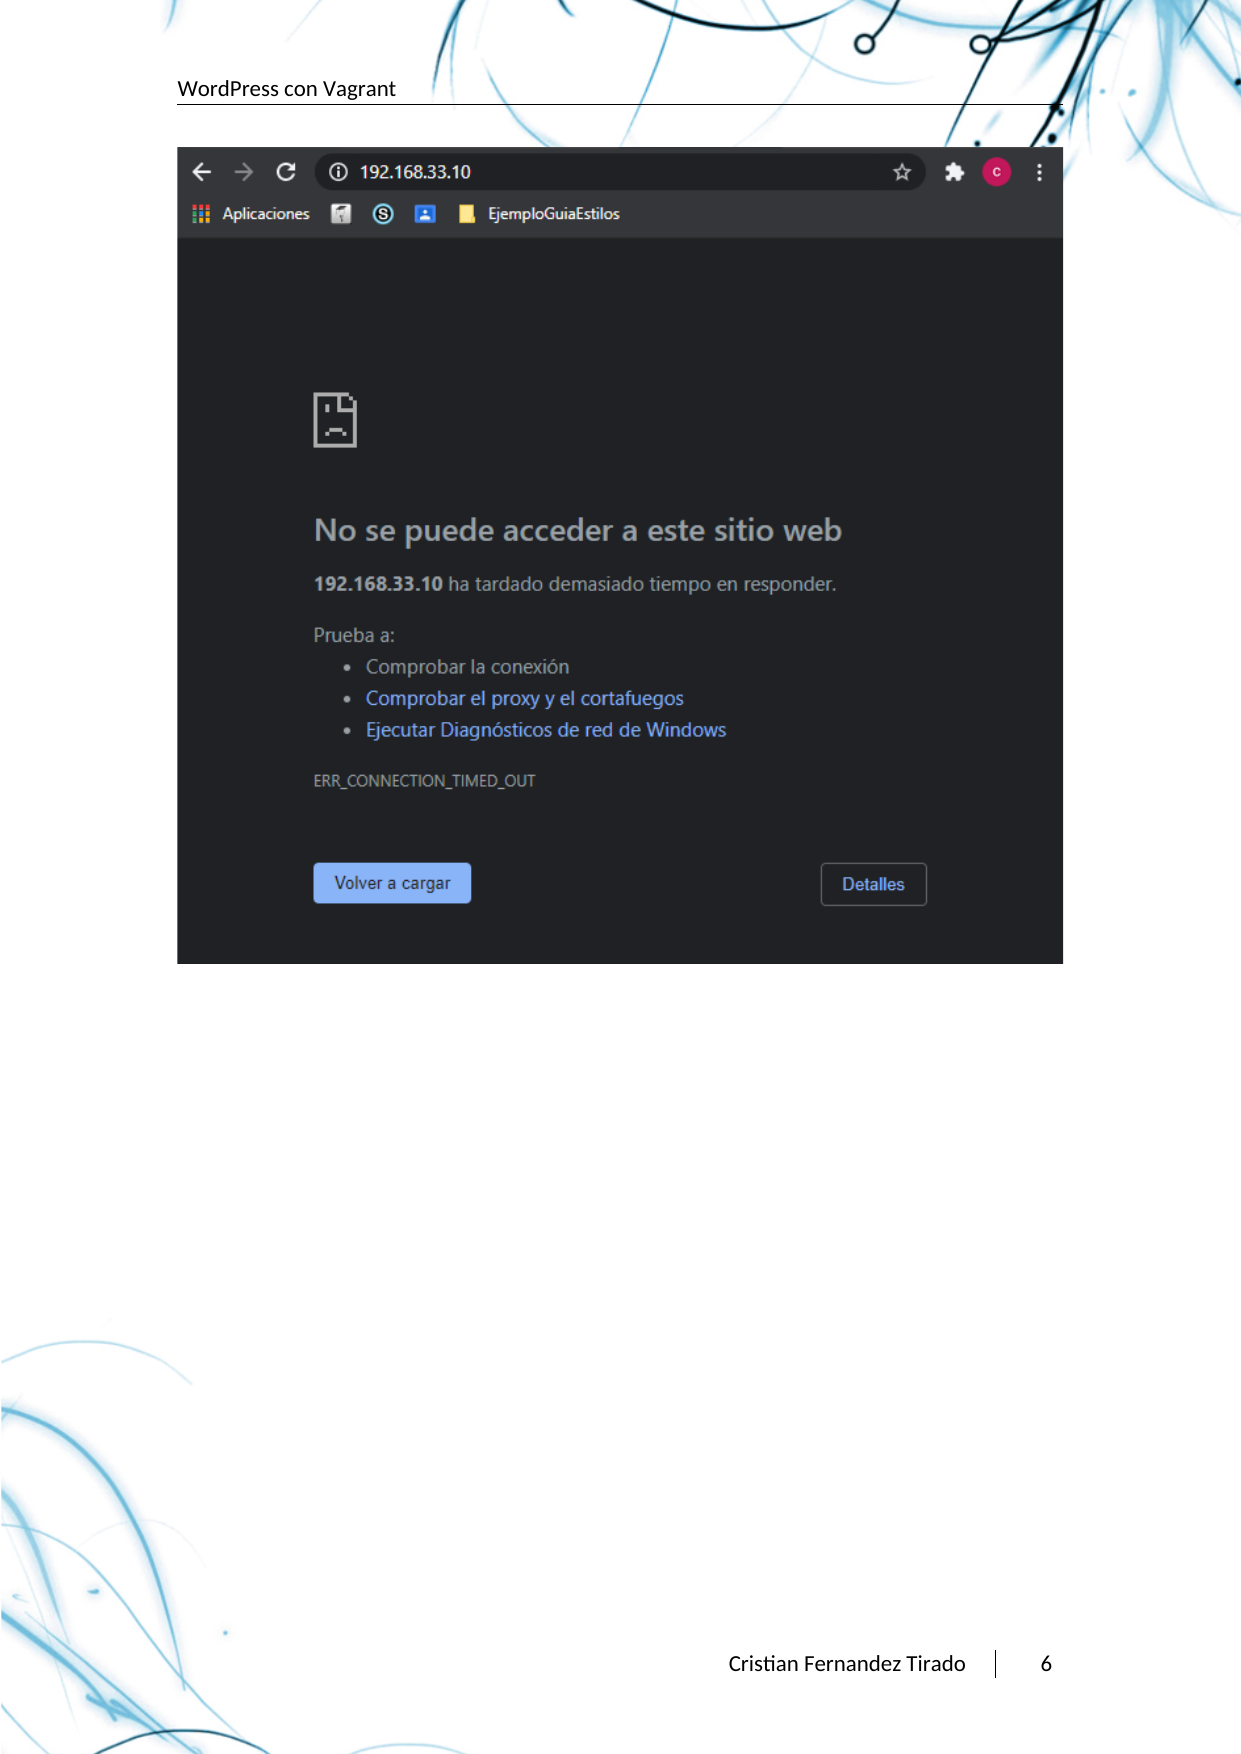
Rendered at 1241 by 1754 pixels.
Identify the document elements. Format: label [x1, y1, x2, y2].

picture [161, 0, 1241, 390]
picture [2, 1312, 511, 1754]
